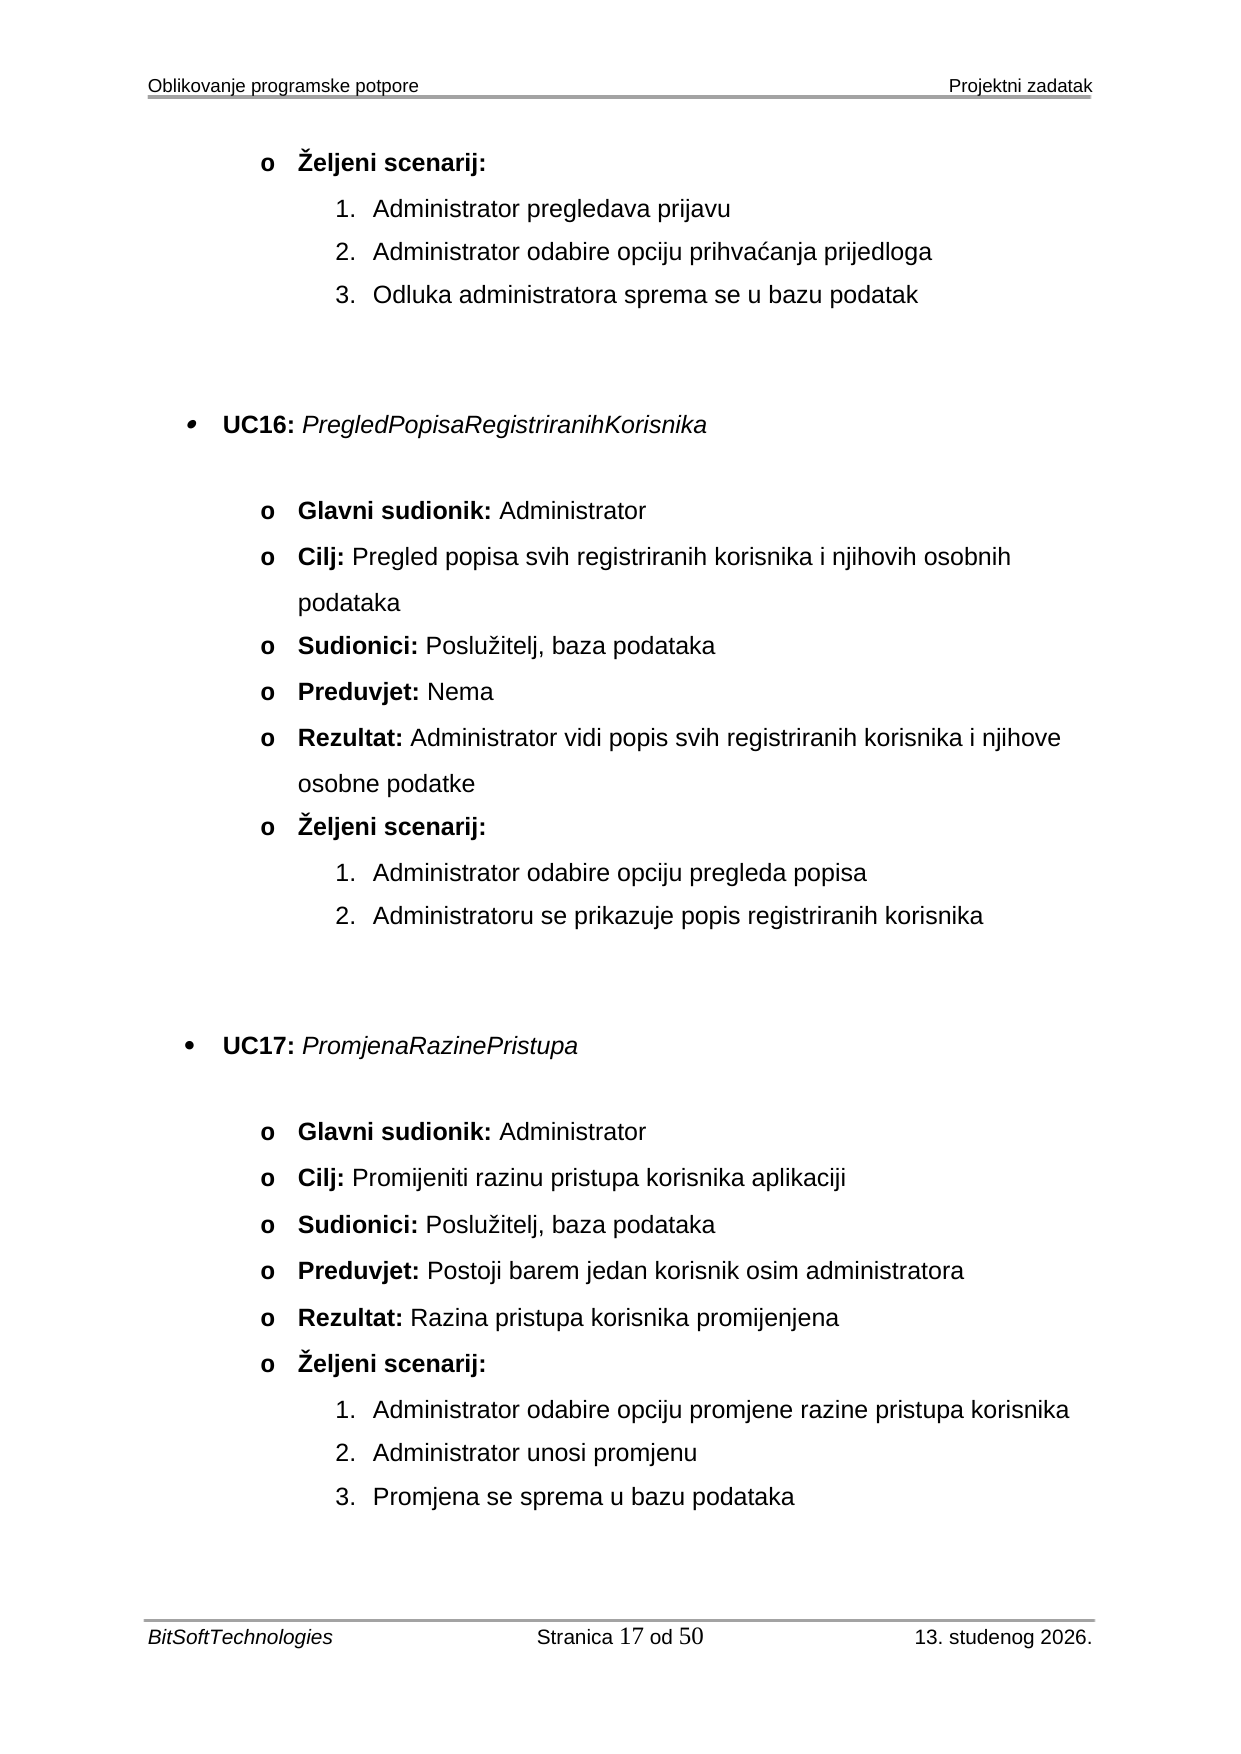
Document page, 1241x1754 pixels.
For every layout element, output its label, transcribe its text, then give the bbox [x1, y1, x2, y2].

list Promjena se sprema u bazu podataka [335, 1481, 1093, 1510]
list Sudionici: Poslužitelj, baza podataka [260, 1210, 1093, 1241]
list Cilj: Promijeniti razinu pristupa korisnika aplikaciji [260, 1163, 1093, 1194]
list Administrator odabire opciju promjene razine pristupa korisnika [335, 1395, 1093, 1424]
list Preduvjet: Postoji barem jedan korisnik osim administratora [260, 1256, 1093, 1287]
list Željeni scenarij: [260, 148, 1093, 178]
list Željeni scenarij: [260, 1349, 1093, 1380]
list Cilj: Pregled popisa svih registriranih korisnika i njihovih osobnih podataka [260, 542, 1093, 616]
list Administrator odabire opciju prihvaćanja prijedloga [335, 237, 1093, 266]
list Preduvjet: Nema [260, 677, 1093, 708]
list Glavni sudionik: Administrator [260, 1117, 1093, 1148]
picture [147, 95, 1092, 99]
list Administrator unosi promjenu [335, 1438, 1093, 1467]
list Rezultat: Administrator vidi popis svih registriranih korisnika i njihove osobne podatke [260, 723, 1093, 797]
list Administratoru se prikazuje popis registriranih korisnika [335, 901, 1093, 930]
list Odluka administratora sprema se u bazu podatak [335, 280, 1093, 309]
list Rezultat: Razina pristupa korisnika promijenjena [260, 1302, 1093, 1333]
list UC17: PromjenaRazinePristupa [185, 1031, 1093, 1059]
list Željeni scenarij: [260, 812, 1093, 843]
list Administrator pregledava prijavu [335, 194, 1093, 223]
list UC16: PregledPopisaRegistriranihKorisnika [185, 409, 1093, 438]
list Administrator odabire opciju pregleda popisa [335, 858, 1093, 887]
list Sudionici: Poslužitelj, baza podataka [260, 631, 1093, 662]
list Glavni sudionik: Administrator [260, 496, 1093, 527]
